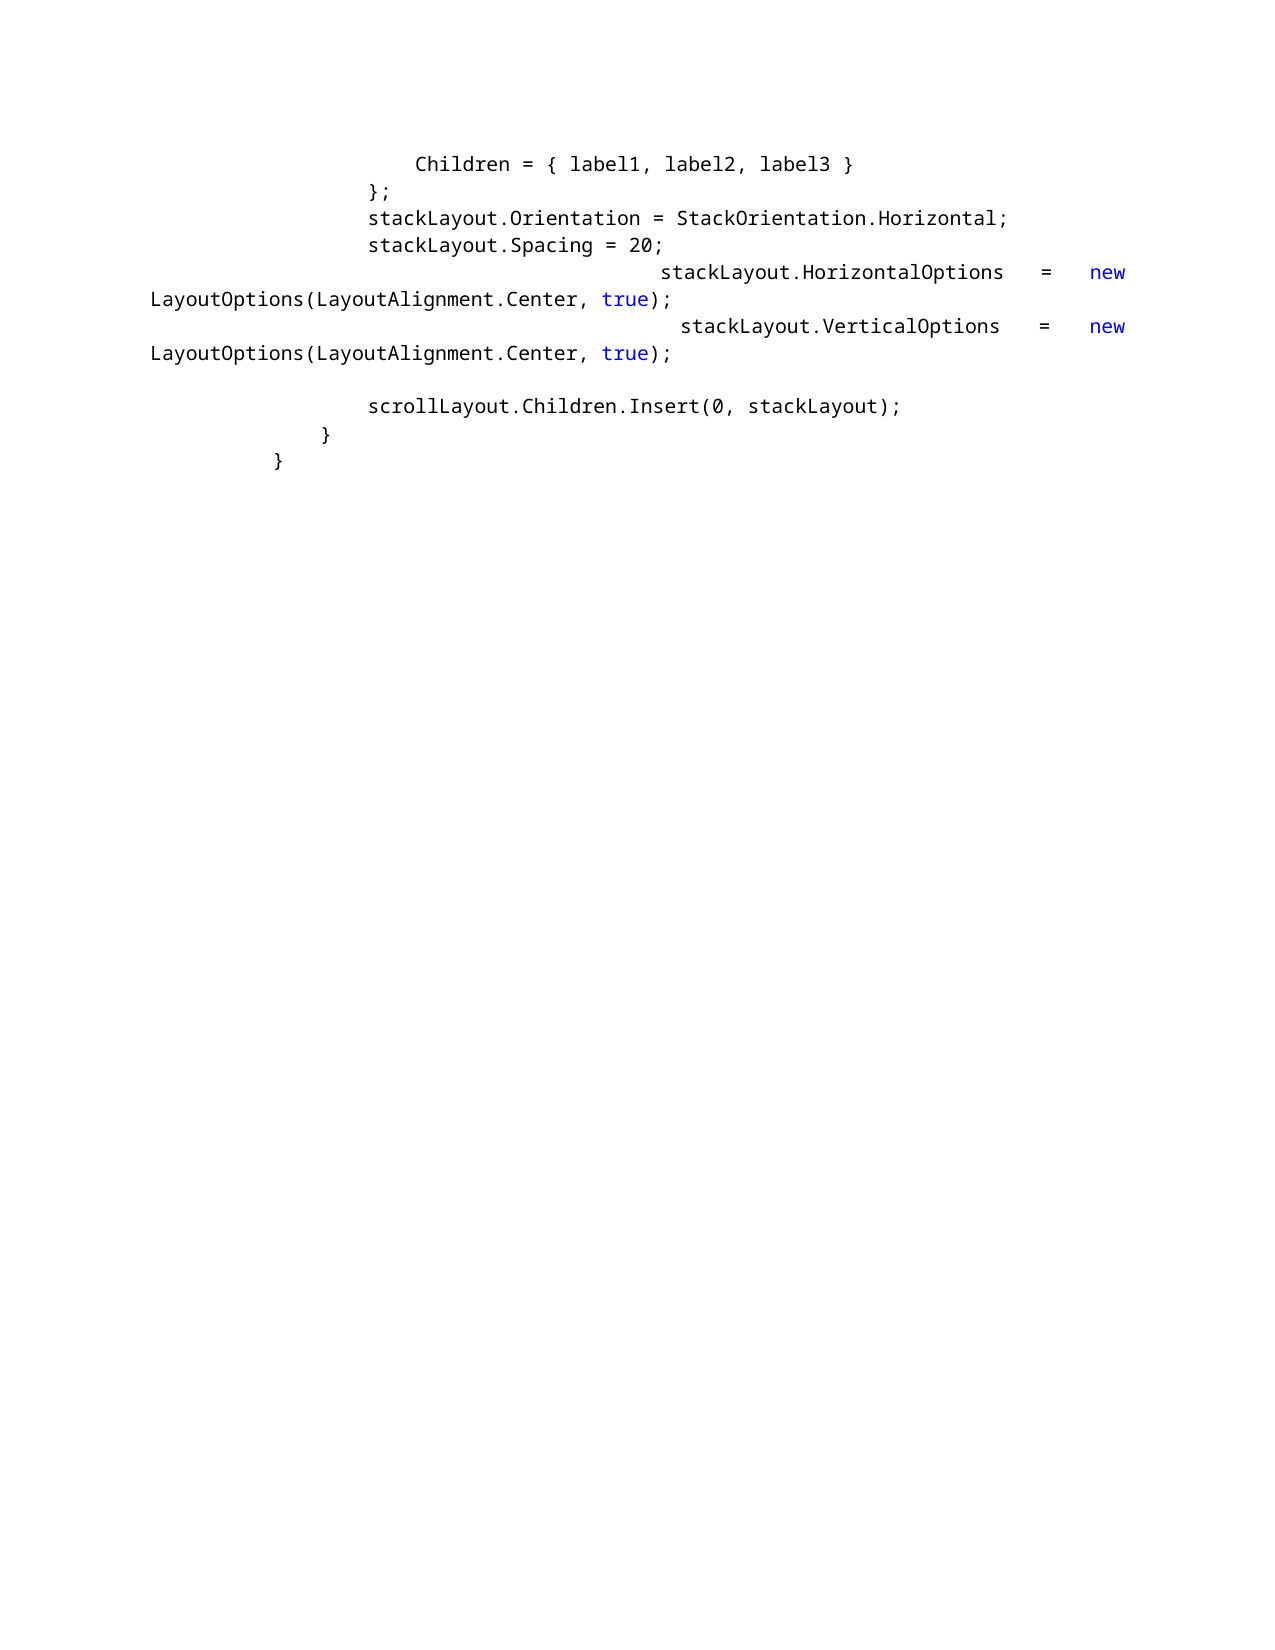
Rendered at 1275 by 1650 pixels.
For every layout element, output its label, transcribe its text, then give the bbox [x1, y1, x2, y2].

text stackLayout.HorizontalOptions = new LayoutOptions(LayoutAlignment.Center, true); [150, 258, 1125, 312]
text Children = { label1, label2, label3 } [150, 150, 1125, 177]
text stackLayout.Orientation = StackOrientation.Horizontal; [150, 204, 1125, 231]
text stackLayout.Spacing = 20; [150, 231, 1125, 258]
text }; [150, 177, 1125, 204]
text stackLayout.VerticalOptions = new LayoutOptions(LayoutAlignment.Center, true); [150, 312, 1125, 366]
text } [150, 447, 1125, 474]
text } [150, 420, 1125, 447]
text scrollLayout.Children.Insert(0, stackLayout); [150, 393, 1125, 420]
